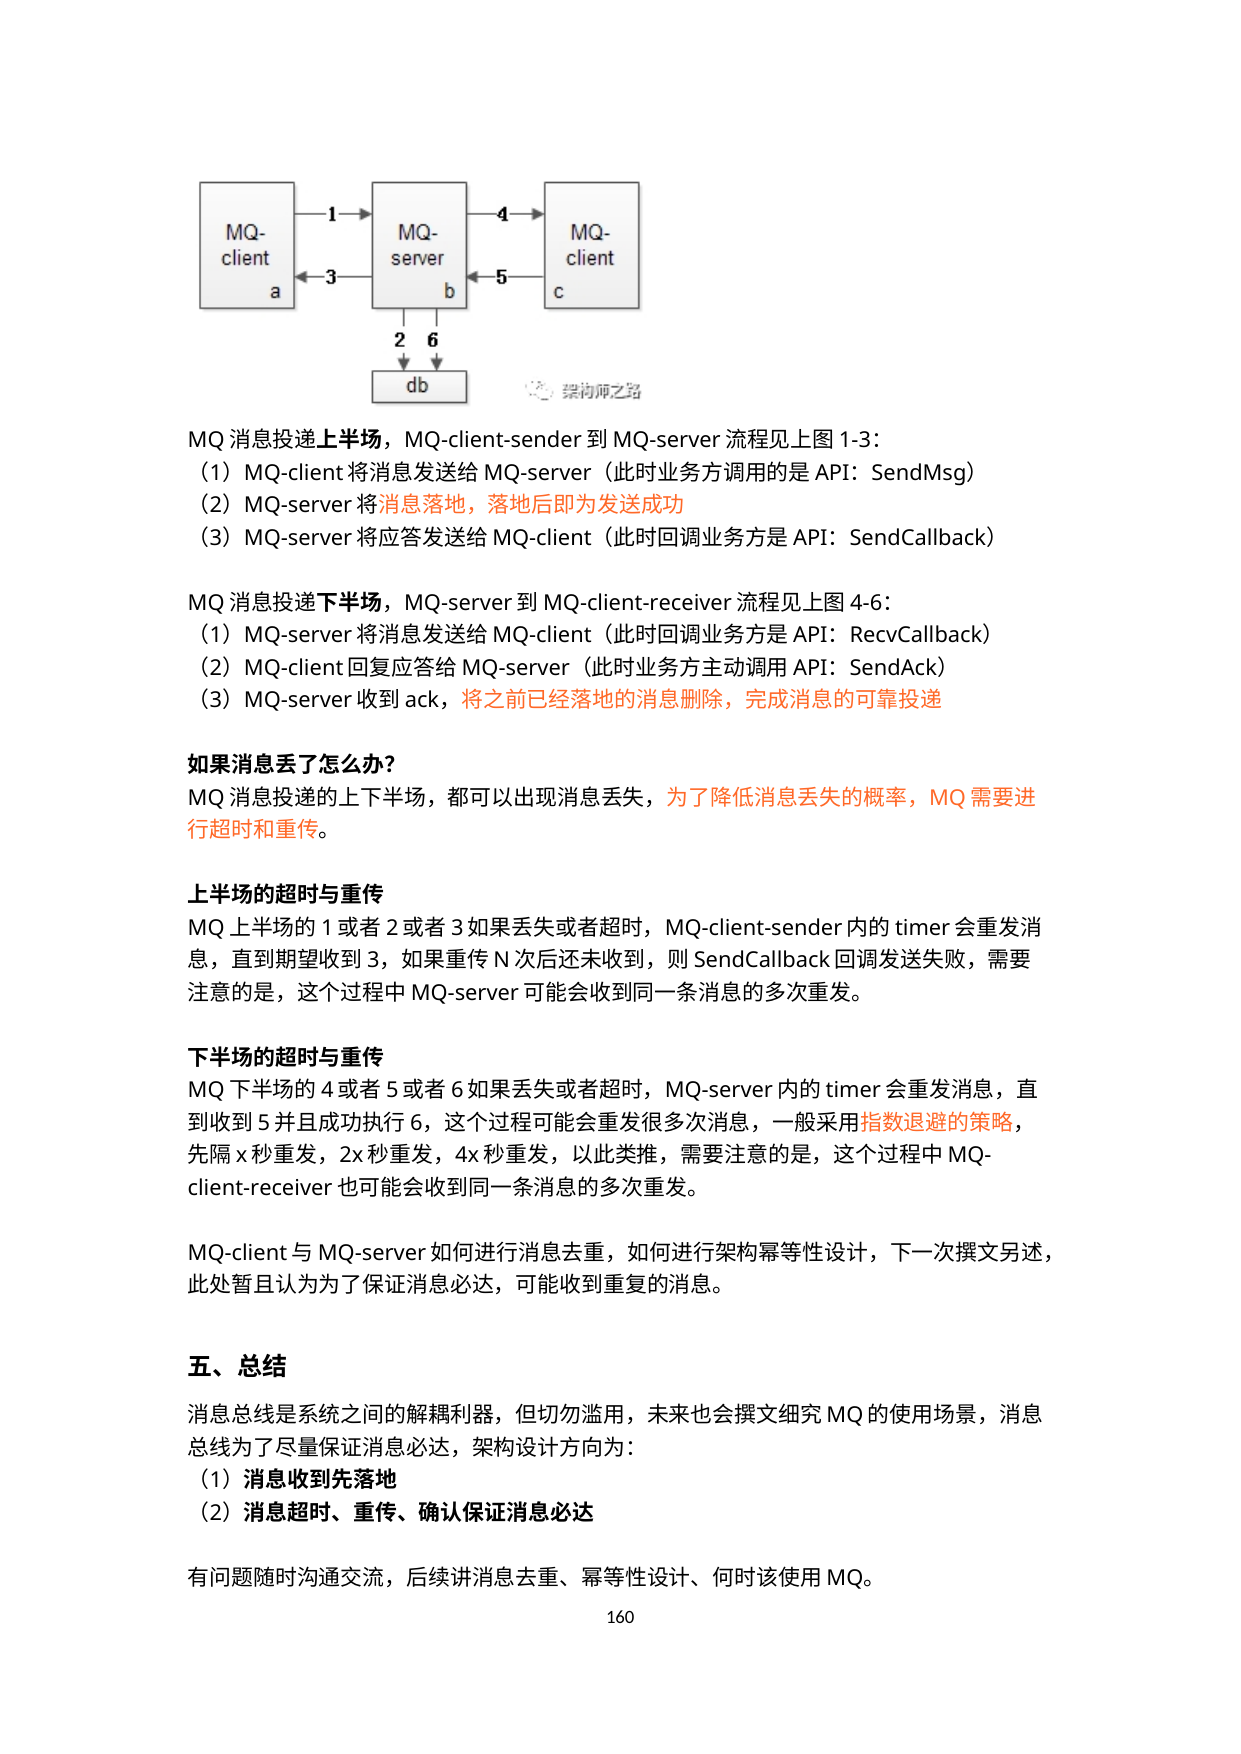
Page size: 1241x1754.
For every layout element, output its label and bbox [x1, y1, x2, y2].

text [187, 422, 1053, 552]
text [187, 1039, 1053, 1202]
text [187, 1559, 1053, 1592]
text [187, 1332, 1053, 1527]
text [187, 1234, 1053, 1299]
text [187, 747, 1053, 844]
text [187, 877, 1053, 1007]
picture [187, 171, 654, 413]
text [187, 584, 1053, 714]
